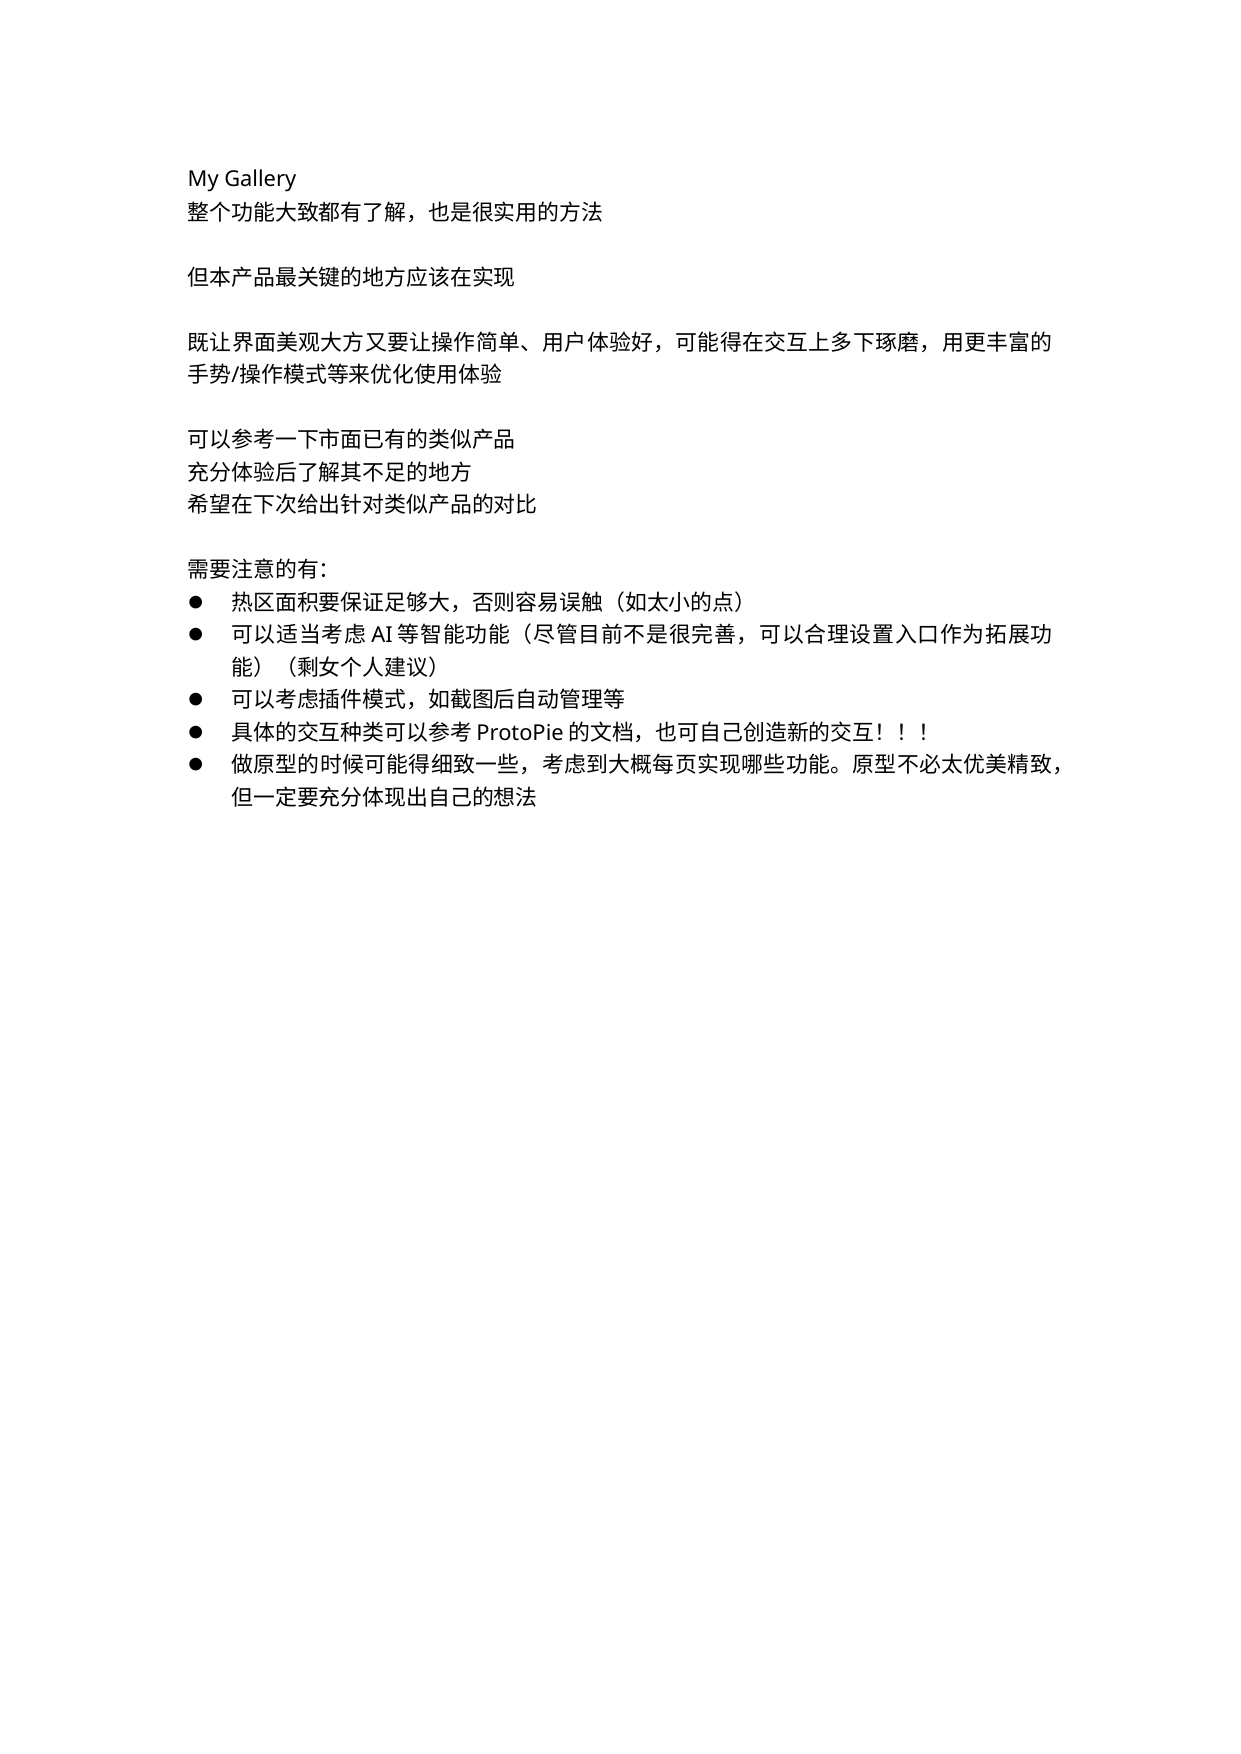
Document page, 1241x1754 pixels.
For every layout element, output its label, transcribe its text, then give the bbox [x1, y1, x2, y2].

text 既让界面美观大方又要让操作简单、用户体验好，可能得在交互上多下琢磨，用更丰富的手势/操作模式等来优化使用体验 [187, 324, 1053, 389]
text 可以参考一下市面已有的类似产品 [187, 422, 1053, 454]
text 需要注意的有： [187, 552, 1053, 584]
text 充分体验后了解其不足的地方 [187, 454, 1053, 487]
list 可以适当考虑AI等智能功能（尽管目前不是很完善，可以合理设置入口作为拓展功能）（剩女个人建议） [187, 617, 1053, 682]
text 整个功能大致都有了解，也是很实用的方法 [187, 194, 1053, 227]
list 可以考虑插件模式，如截图后自动管理等 [187, 682, 1053, 714]
text 希望在下次给出针对类似产品的对比 [187, 487, 1053, 519]
list 具体的交互种类可以参考ProtoPie的文档，也可自己创造新的交互！！！ [187, 714, 1053, 747]
list 热区面积要保证足够大，否则容易误触（如太小的点） [187, 584, 1053, 617]
text 但本产品最关键的地方应该在实现 [187, 259, 1053, 292]
text My Gallery [187, 162, 1053, 194]
list 做原型的时候可能得细致一些，考虑到大概每页实现哪些功能。原型不必太优美精致，但一定要充分体现出自己的想法 [187, 747, 1053, 812]
